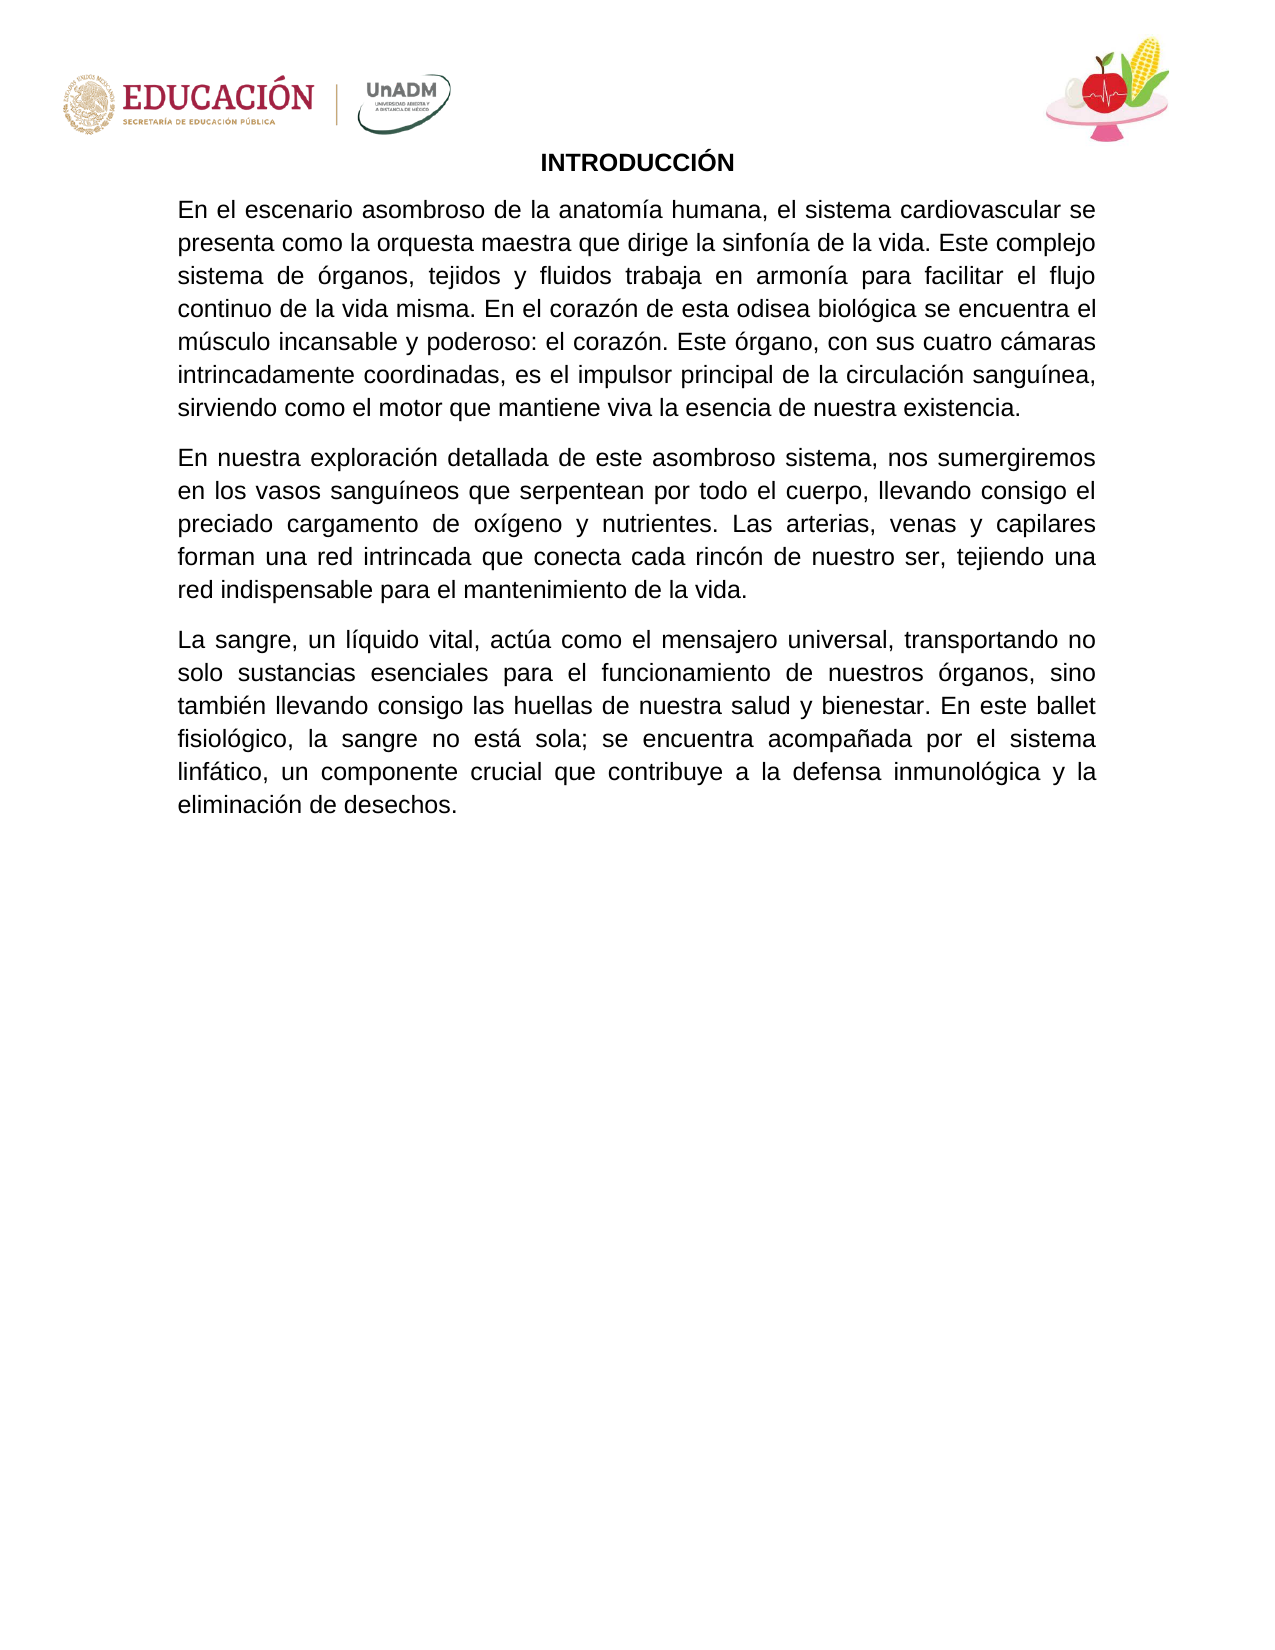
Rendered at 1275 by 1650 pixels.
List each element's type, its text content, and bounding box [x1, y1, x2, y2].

text En nuestra exploración detallada de este asombroso sistema, nos sumergiremos en los vasos sanguíneos que serpentean por todo el cuerpo, llevando consigo el preciado cargamento de oxígeno y nutrientes. Las arterias, venas y capilares forman una red intrincada que conecta cada rincón de nuestro ser, tejiendo una red indispensable para el mantenimiento de la vida. [177, 443, 1098, 604]
picture [1042, 34, 1170, 148]
text En el escenario asombroso de la anatomía humana, el sistema cardiovascular se presenta como la orquesta maestra que dirige la sinfonía de la vida. Este complejo sistema de órganos, tejidos y fluidos trabaja en armonía para facilitar el flujo continuo de la vida misma. En el corazón de esta odisea biológica se encuentra el músculo incansable y poderoso: el corazón. Este órgano, con sus cuatro cámaras intrincadamente coordinadas, es el impulsor principal de la circulación sanguínea, sirviendo como el motor que mantiene viva la esencia de nuestra existencia. [177, 195, 1098, 422]
picture [63, 65, 451, 146]
text La sangre, un líquido vital, actúa como el mensajero universal, transportando no solo sustancias esenciales para el funcionamiento de nuestros órganos, sino también llevando consigo las huellas de nuestra salud y bienestar. En este ballet fisiológico, la sangre no está sola; se encuentra acompañada por el sistema linfático, un componente crucial que contribuye a la defensa inmunológica y la eliminación de desechos. [177, 625, 1098, 819]
text INTRODUCCIÓN [177, 148, 1098, 176]
